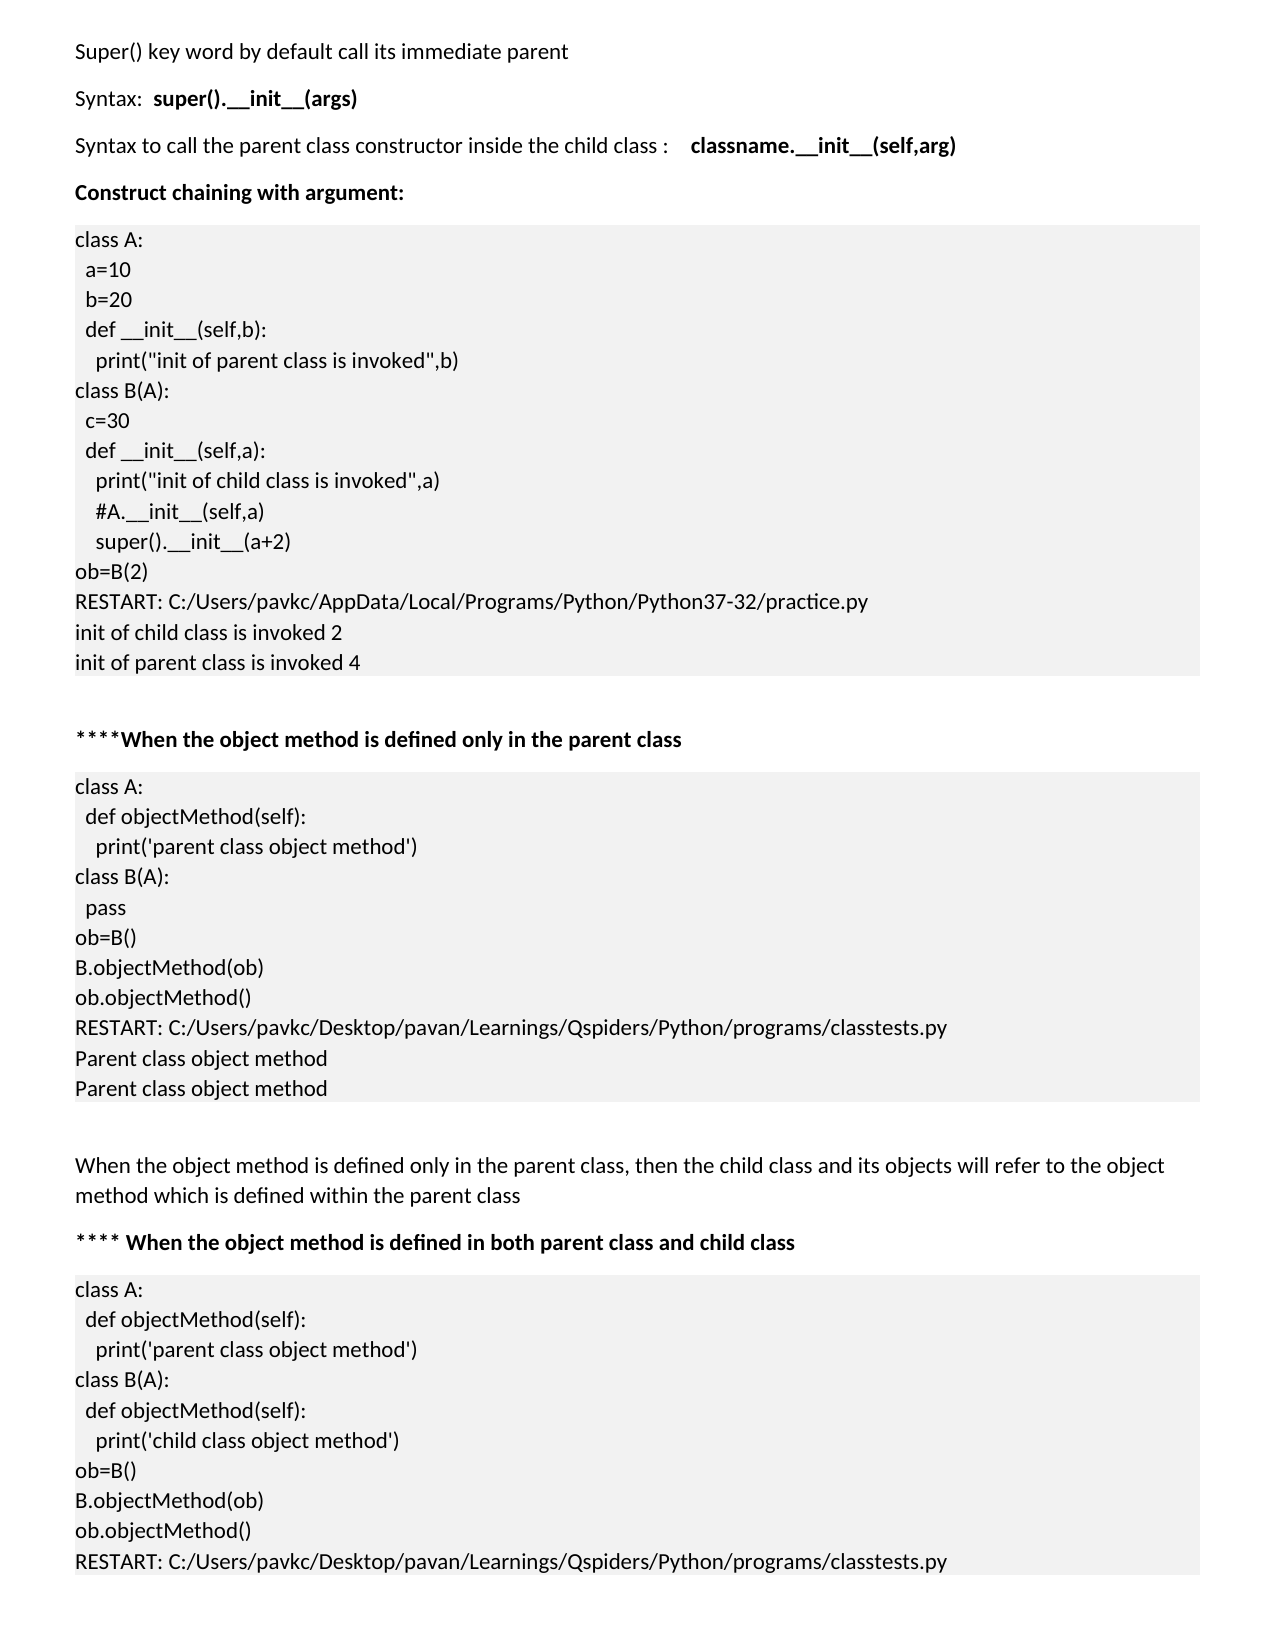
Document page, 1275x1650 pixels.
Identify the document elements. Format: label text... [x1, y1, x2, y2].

text c=30 [75, 406, 1200, 434]
text RESTART: C:/Users/pavkc/AppData/Local/Programs/Python/Python37-32/practice.py [75, 587, 1200, 616]
text B.objectMethod(ob) [75, 1486, 1200, 1514]
text Syntax: super().__init__(args) [75, 84, 1200, 112]
text B.objectMethod(ob) [75, 953, 1200, 981]
text print("init of parent class is invoked",b) [75, 346, 1200, 374]
text print('child class object method') [75, 1426, 1200, 1454]
text ob=B(2) [75, 557, 1200, 585]
text print("init of child class is invoked",a) [75, 467, 1200, 495]
text ob=B() [75, 1456, 1200, 1484]
text init of parent class is invoked 4 [75, 648, 1200, 676]
text b=20 [75, 285, 1200, 313]
text def __init__(self,b): [75, 316, 1200, 344]
text Parent class object method [75, 1044, 1200, 1072]
text init of child class is invoked 2 [75, 618, 1200, 646]
text def objectMethod(self): [75, 1305, 1200, 1333]
text print('parent class object method') [75, 1335, 1200, 1363]
text class A: [75, 225, 1200, 253]
text class B(A): [75, 1366, 1200, 1394]
text ****When the object method is defined only in the parent class [75, 725, 1200, 753]
text ob.objectMethod() [75, 1517, 1200, 1545]
text class B(A): [75, 376, 1200, 404]
text print('parent class object method') [75, 832, 1200, 860]
text class B(A): [75, 862, 1200, 891]
text class A: [75, 1275, 1200, 1303]
text class A: [75, 772, 1200, 800]
text Syntax to call the parent class constructor inside the child class : classname.__init__(self,arg) [75, 131, 1200, 159]
text def __init__(self,a): [75, 436, 1200, 464]
text #A.__init__(self,a) [75, 497, 1200, 525]
text **** When the object method is defined in both parent class and child class [75, 1228, 1200, 1256]
text super().__init__(a+2) [75, 527, 1200, 555]
text RESTART: C:/Users/pavkc/Desktop/pavan/Learnings/Qspiders/Python/programs/classtests.py [75, 1013, 1200, 1042]
text ob=B() [75, 923, 1200, 951]
text Parent class object method [75, 1074, 1200, 1102]
text def objectMethod(self): [75, 1396, 1200, 1424]
text ob.objectMethod() [75, 983, 1200, 1011]
text a=10 [75, 255, 1200, 283]
text RESTART: C:/Users/pavkc/Desktop/pavan/Learnings/Qspiders/Python/programs/classtests.py [75, 1547, 1200, 1575]
text When the object method is defined only in the parent class, then the child class and its objects will refer to the object method which is defined within the parent class [75, 1151, 1200, 1209]
text Super() key word by default call its immediate parent [75, 37, 1200, 66]
text Construct chaining with argument: [75, 178, 1200, 206]
text def objectMethod(self): [75, 802, 1200, 830]
text pass [75, 893, 1200, 921]
